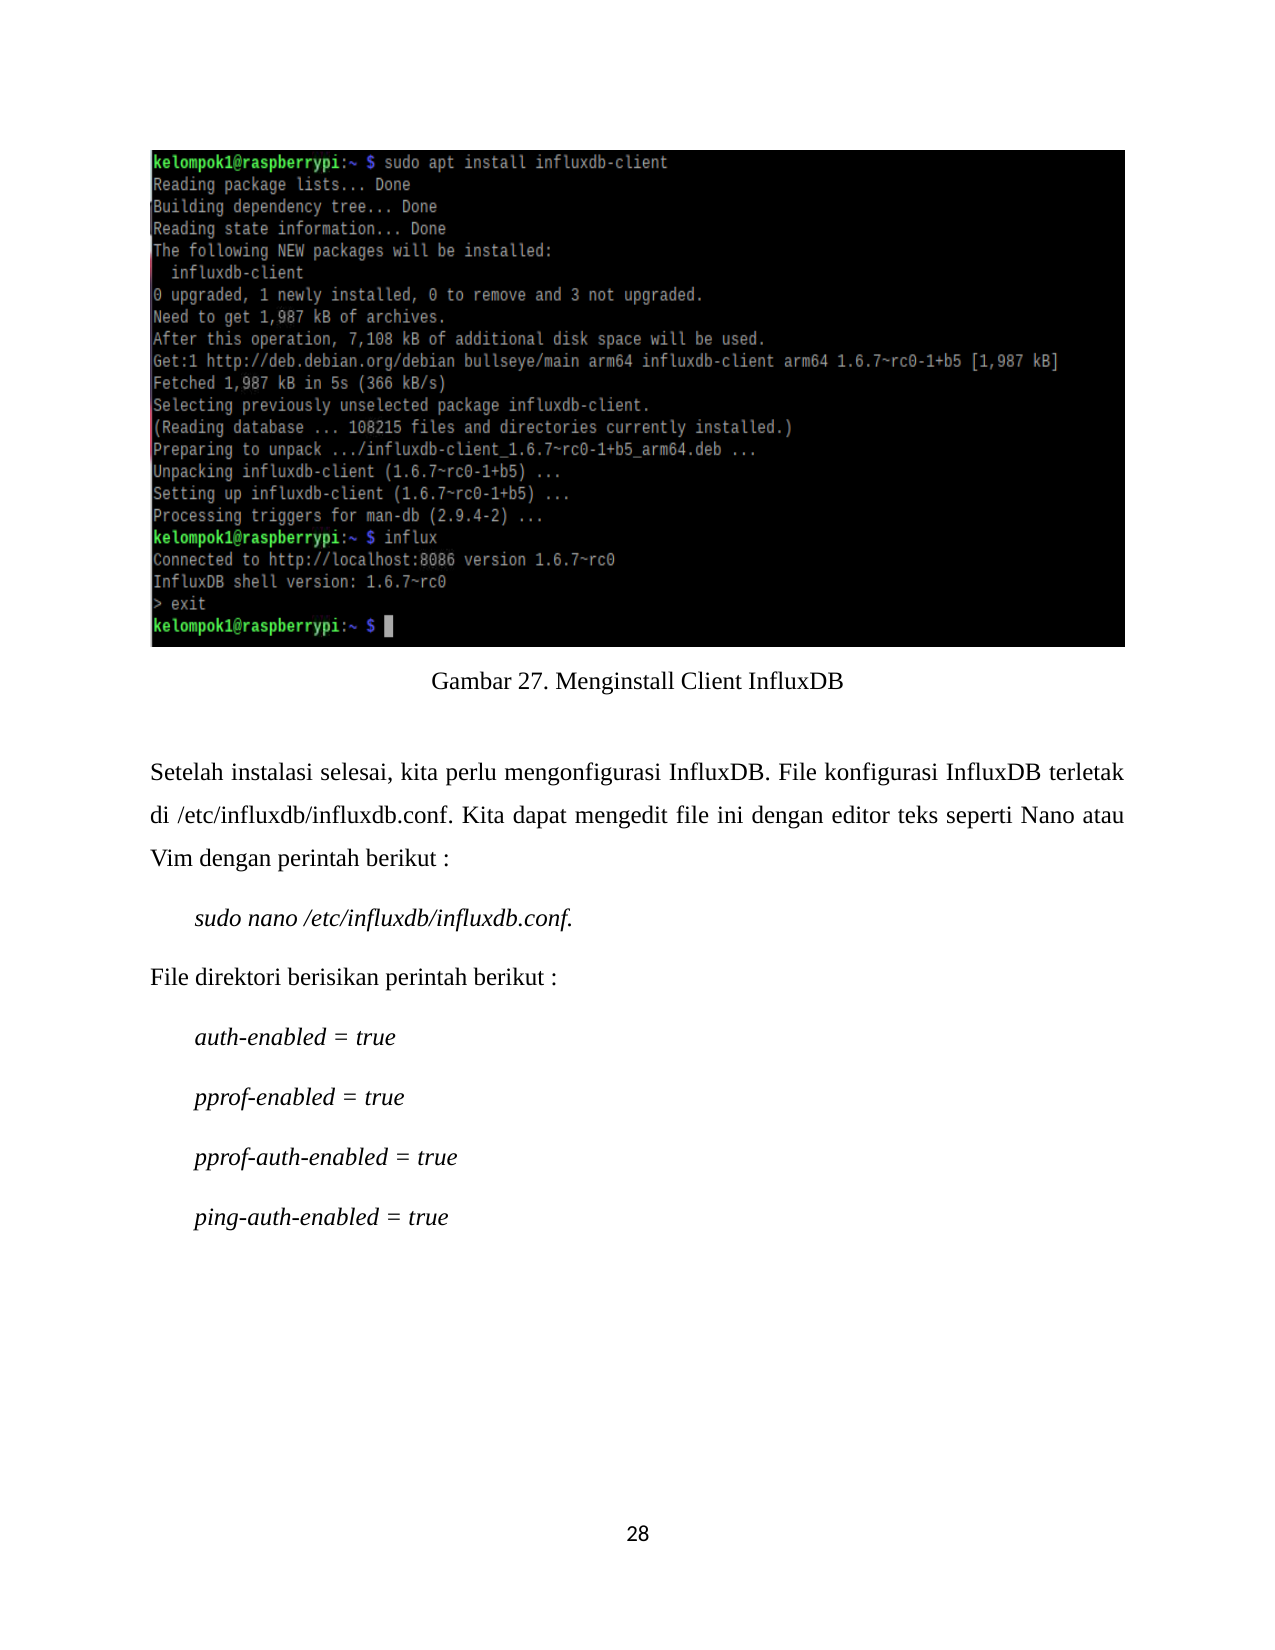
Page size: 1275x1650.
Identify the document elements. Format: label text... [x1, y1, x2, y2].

text File direktori berisikan perintah berikut : [150, 962, 1125, 991]
text pprof-auth-enabled = true [194, 1142, 1125, 1171]
picture [150, 150, 1125, 647]
text ping-auth-enabled = true [194, 1202, 1125, 1230]
text sudo nano /etc/influxdb/influxdb.conf. [194, 903, 1125, 931]
text pprof-enabled = true [194, 1082, 1125, 1111]
text auth-enabled = true [194, 1022, 1125, 1051]
text Setelah instalasi selesai, kita perlu mengonfigurasi InfluxDB. File konfigurasi InfluxDB terletak di /etc/influxdb/influxdb.conf. Kita dapat mengedit file ini dengan editor teks seperti Nano atau Vim dengan perintah berikut : [150, 757, 1125, 872]
